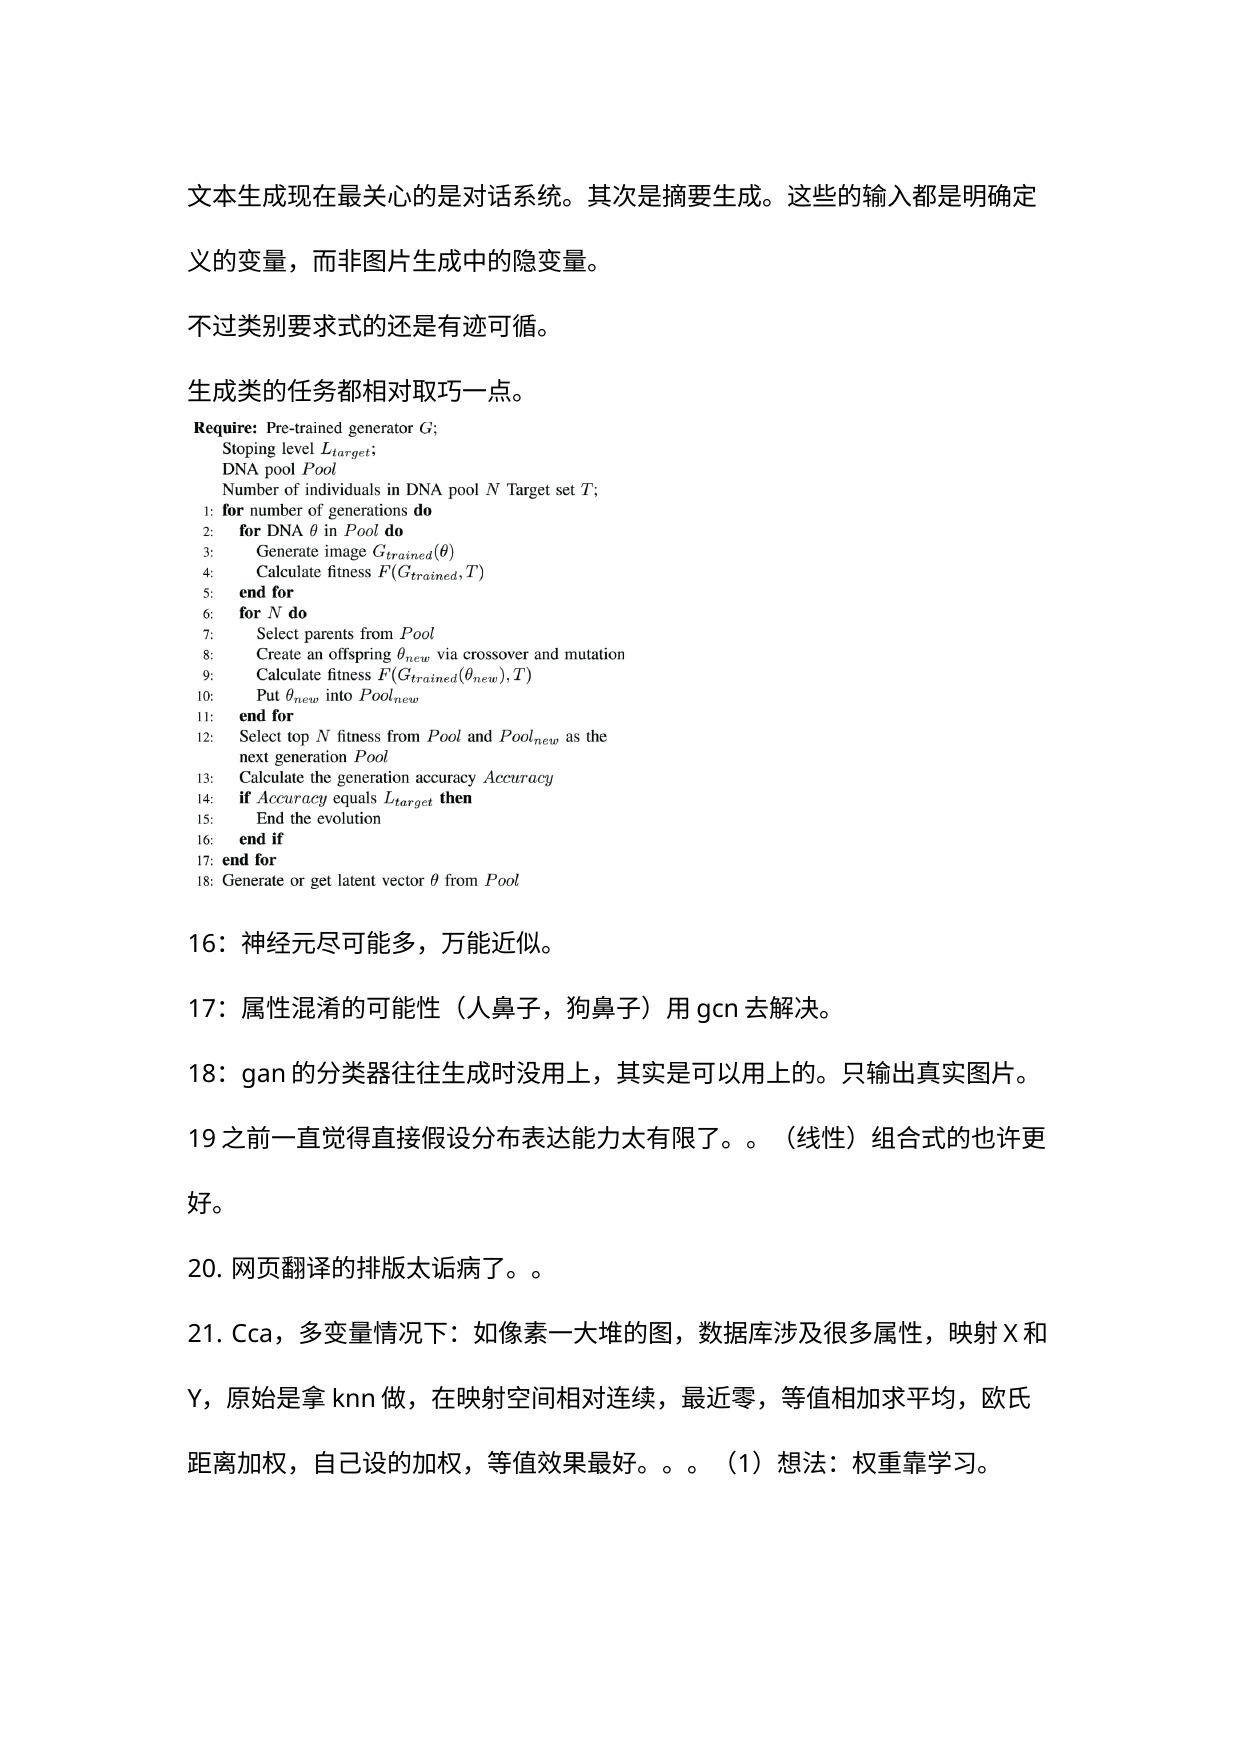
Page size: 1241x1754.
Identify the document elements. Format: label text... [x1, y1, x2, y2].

list 生成类的任务都相对取巧一点。 [187, 357, 1053, 422]
list 文本生成现在最关心的是对话系统。其次是摘要生成。这些的输入都是明确定义的变量，而非图片生成中的隐变量。 [187, 162, 1053, 292]
list 不过类别要求式的还是有迹可循。 [187, 292, 1053, 357]
list 18：gan的分类器往往生成时没用上，其实是可以用上的。只输出真实图片。 [187, 1039, 1053, 1104]
picture [193, 422, 625, 889]
list 19之前一直觉得直接假设分布表达能力太有限了。。（线性）组合式的也许更好。 [187, 1104, 1053, 1234]
list 17：属性混淆的可能性（人鼻子，狗鼻子）用gcn去解决。 [187, 974, 1053, 1039]
list 网页翻译的排版太诟病了。。 [187, 1234, 1053, 1299]
list 16：神经元尽可能多，万能近似。 [187, 909, 1053, 974]
